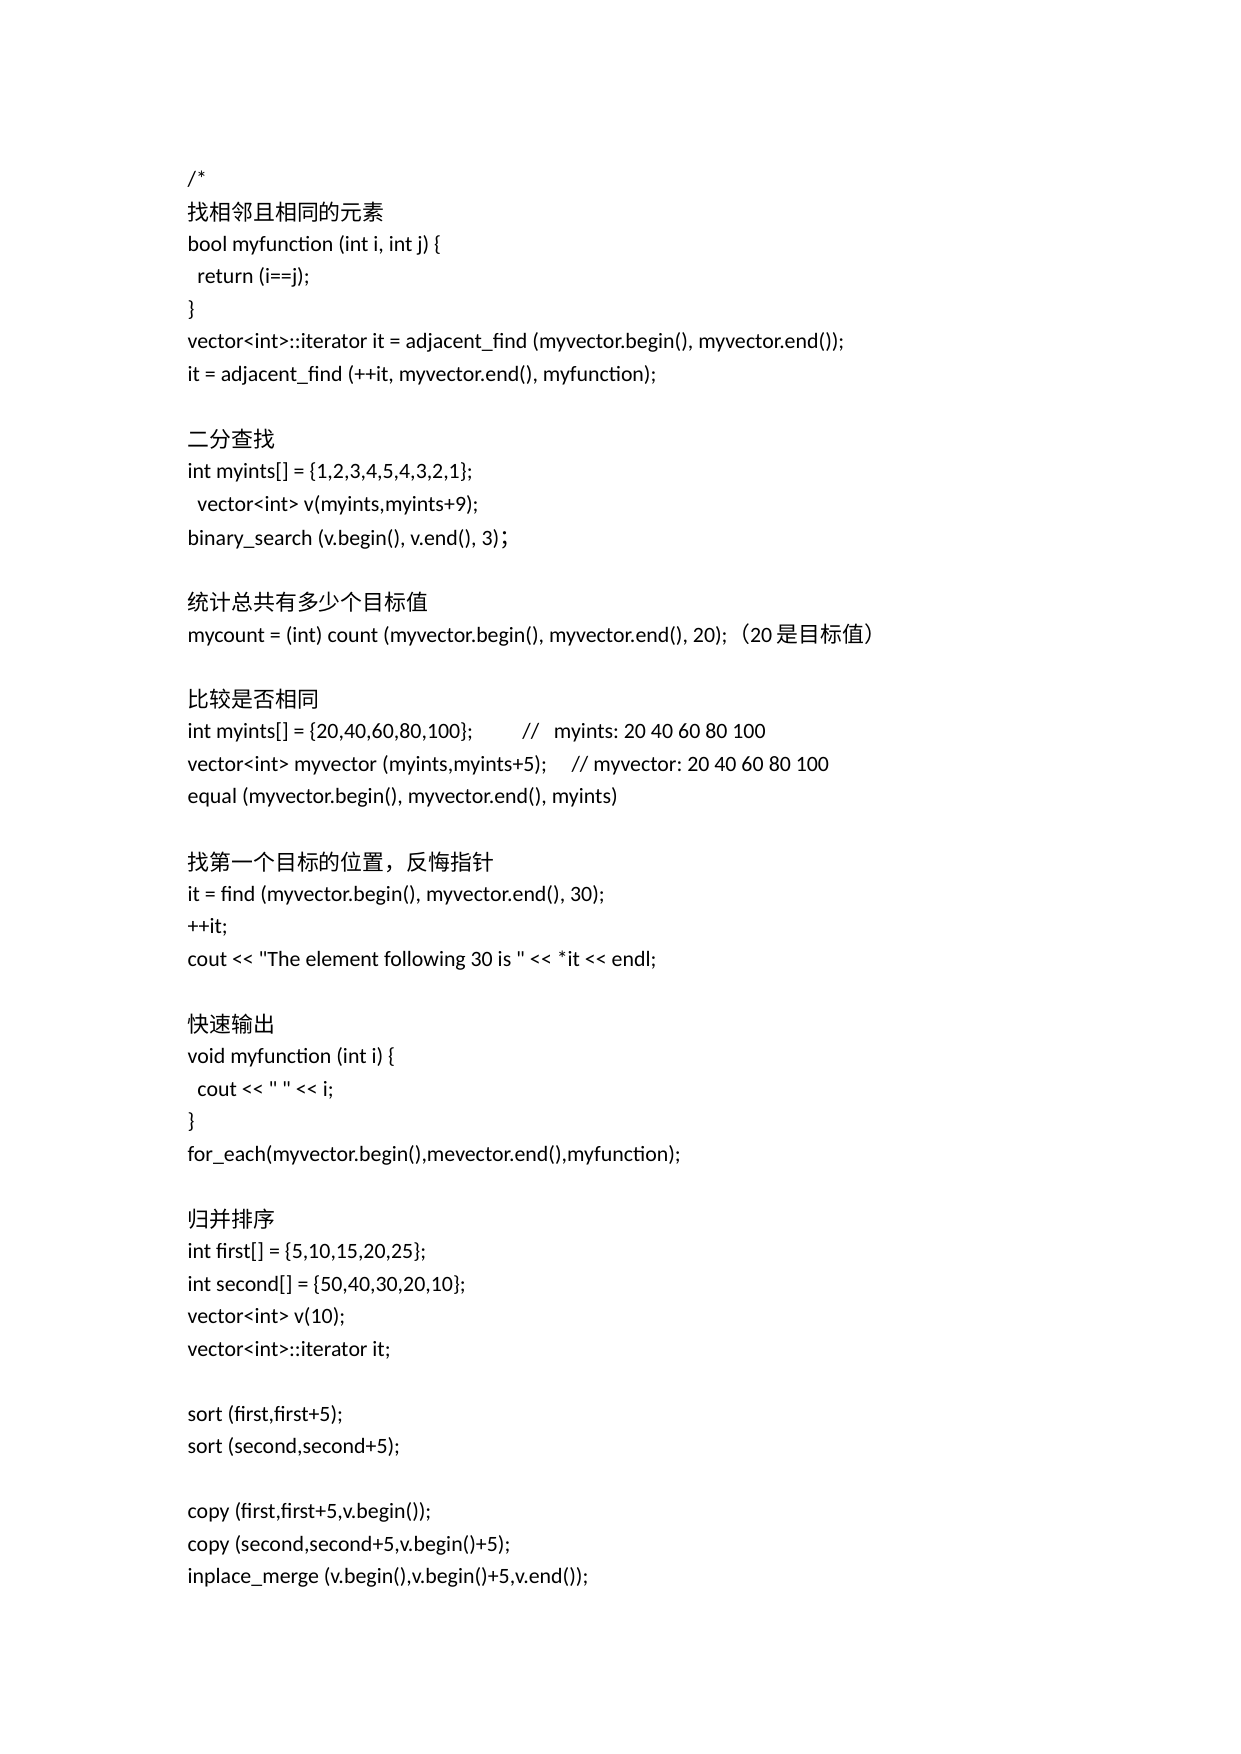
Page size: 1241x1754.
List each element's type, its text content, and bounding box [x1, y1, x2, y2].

text 快速输出 [187, 1007, 1053, 1039]
text 比较是否相同 [187, 682, 1053, 714]
text mycount = (int) count (myvector.begin(), myvector.end(), 20);（20是目标值） [187, 617, 1053, 649]
text bool myfunction (int i, int j) { [187, 227, 1053, 259]
text int first[] = {5,10,15,20,25}; [187, 1234, 1053, 1267]
text sort (second,second+5); [187, 1429, 1053, 1462]
text int second[] = {50,40,30,20,10}; [187, 1267, 1053, 1299]
text for_each(myvector.begin(),mevector.end(),myfunction); [187, 1137, 1053, 1169]
text 归并排序 [187, 1202, 1053, 1234]
text it = adjacent_find (++it, myvector.end(), myfunction); [187, 357, 1053, 389]
text cout << " " << i; [187, 1072, 1053, 1104]
text 找第一个目标的位置，反悔指针 [187, 844, 1053, 877]
text sort (first,first+5); [187, 1397, 1053, 1429]
text 二分查找 [187, 422, 1053, 454]
text /* [187, 162, 1053, 194]
text vector<int> v(myints,myints+9); [187, 487, 1053, 519]
text copy (second,second+5,v.begin()+5); [187, 1527, 1053, 1559]
text ++it; [187, 909, 1053, 942]
text inplace_merge (v.begin(),v.begin()+5,v.end()); [187, 1559, 1053, 1592]
text vector<int> v(10); [187, 1299, 1053, 1332]
text 找相邻且相同的元素 [187, 194, 1053, 227]
text binary_search (v.begin(), v.end(), 3)； [187, 519, 1053, 552]
text copy (first,first+5,v.begin()); [187, 1494, 1053, 1527]
text vector<int> myvector (myints,myints+5); // myvector: 20 40 60 80 100 [187, 747, 1053, 779]
text int myints[] = {20,40,60,80,100}; // myints: 20 40 60 80 100 [187, 714, 1053, 747]
text equal (myvector.begin(), myvector.end(), myints) [187, 779, 1053, 812]
text return (i==j); [187, 259, 1053, 292]
text cout << "The element following 30 is " << *it << endl; [187, 942, 1053, 974]
text vector<int>::iterator it = adjacent_find (myvector.begin(), myvector.end()); [187, 324, 1053, 357]
text int myints[] = {1,2,3,4,5,4,3,2,1}; [187, 454, 1053, 487]
text } [187, 1104, 1053, 1137]
text it = find (myvector.begin(), myvector.end(), 30); [187, 877, 1053, 909]
text } [187, 292, 1053, 324]
text vector<int>::iterator it; [187, 1332, 1053, 1364]
text 统计总共有多少个目标值 [187, 584, 1053, 617]
text void myfunction (int i) { [187, 1039, 1053, 1072]
